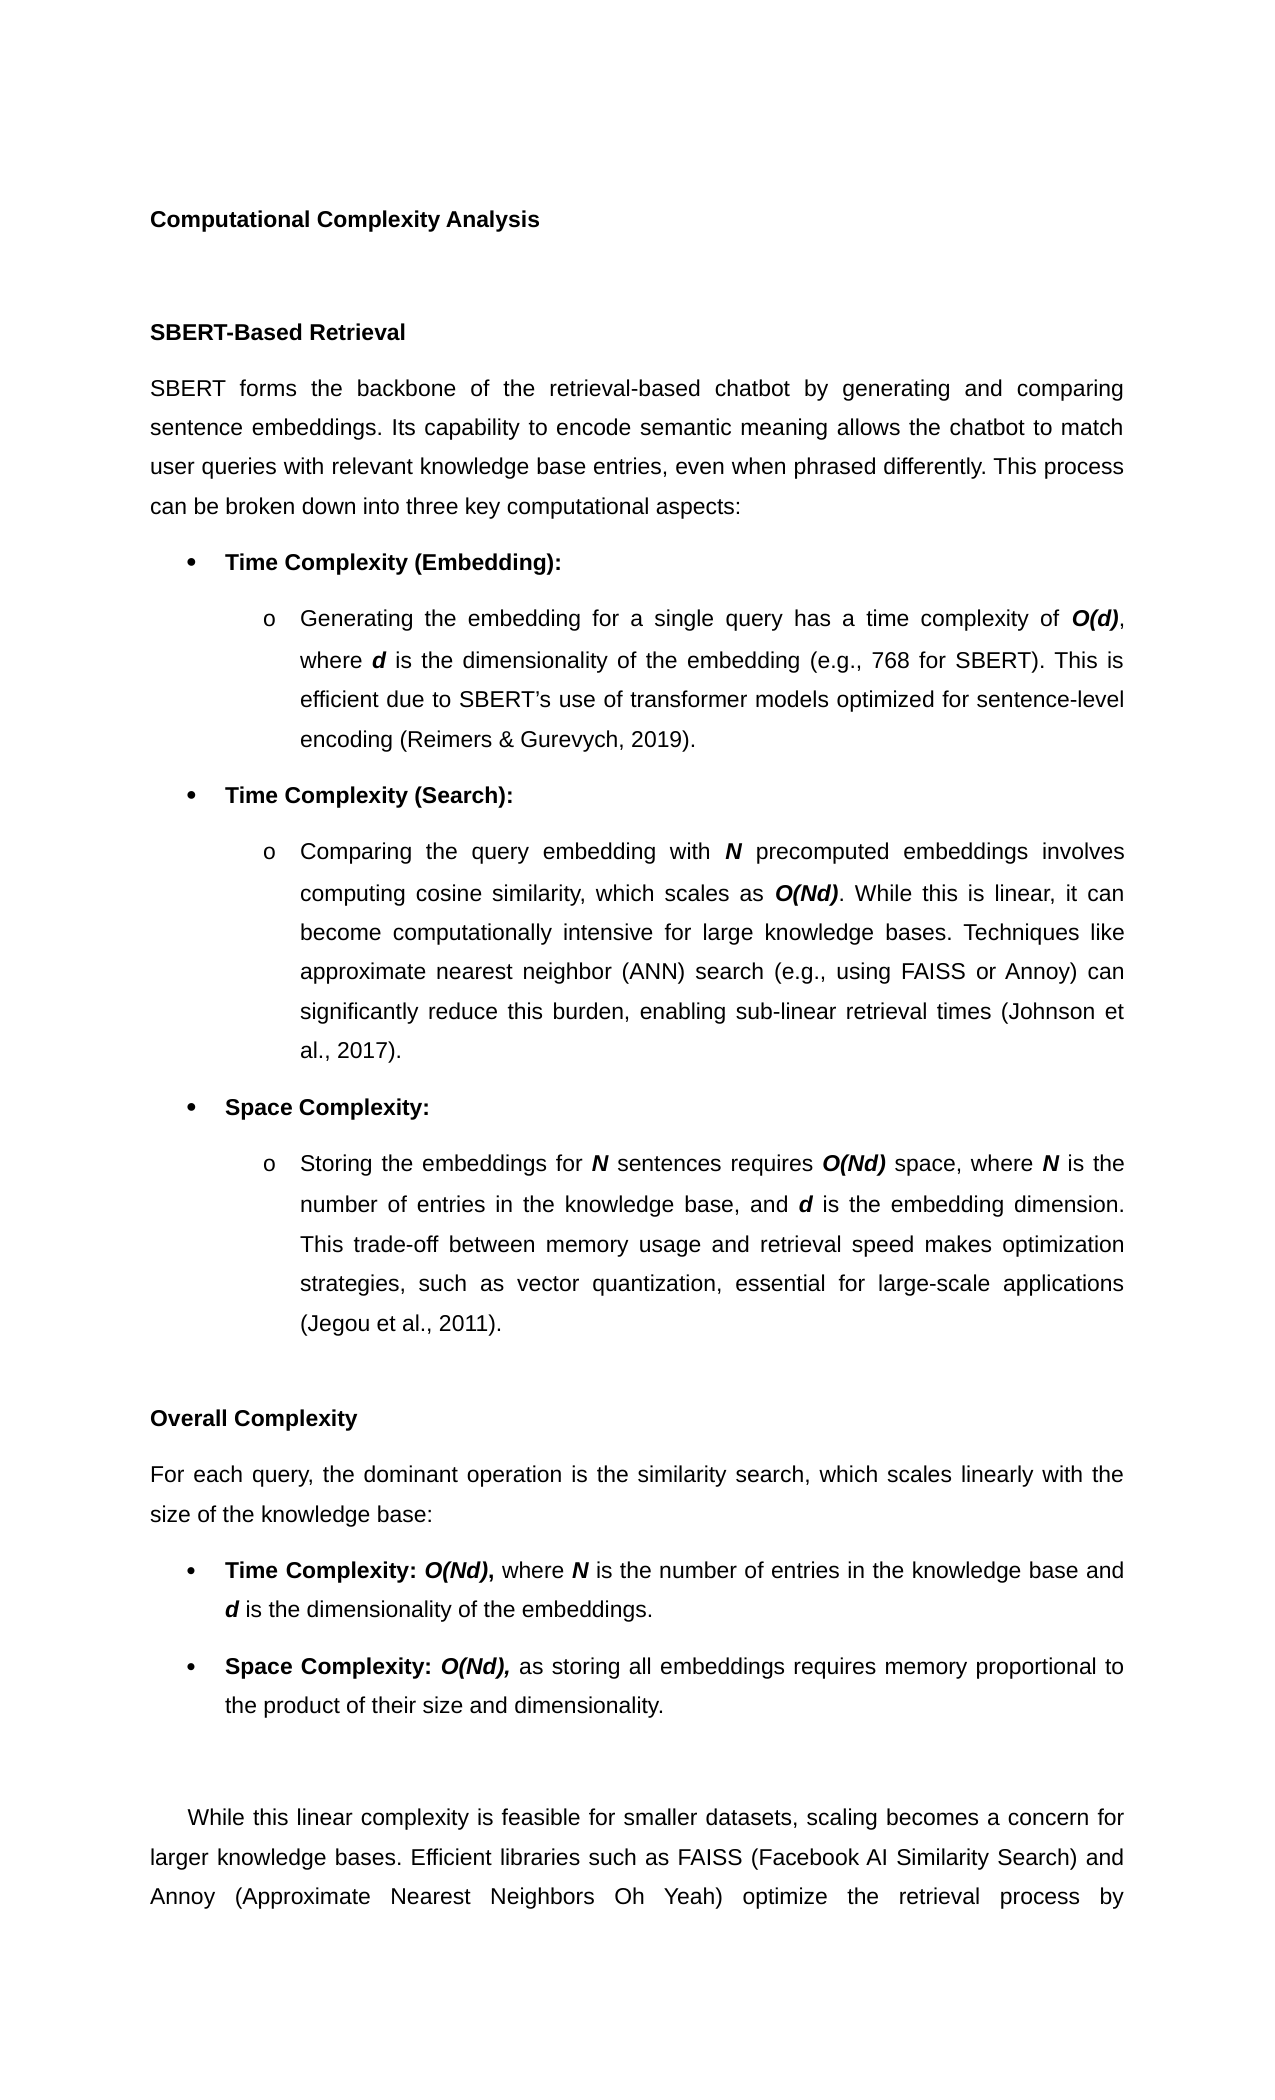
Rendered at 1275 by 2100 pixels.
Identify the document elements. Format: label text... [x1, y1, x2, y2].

list Space Complexity: [187, 1093, 1125, 1120]
list Generating the embedding for a single query has a time complexity of O(d), where d is the dimensionality of the embedding (e.g., 768 for SBERT). This is efficient due to SBERT’s use of transformer models optimized for sentence-level encoding (Reimers & Gurevych, 2019). [262, 605, 1125, 752]
text SBERT-Based Retrieval [150, 318, 1125, 345]
text SBERT forms the backbone of the retrieval-based chatbot by generating and comparing sentence embeddings. Its capability to encode semantic meaning allows the chatbot to match user queries with relevant knowledge base entries, even when phrased differently. This process can be broken down into three key computational aspects: [150, 374, 1125, 519]
list Time Complexity (Embedding): [187, 549, 1125, 576]
list Space Complexity: O(Nd), as storing all embeddings requires memory proportional to the product of their size and dimensionality. [187, 1653, 1125, 1718]
list Time Complexity: O(Nd), where N is the number of entries in the knowledge base and d is the dimensionality of the embeddings. [187, 1557, 1125, 1623]
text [150, 1804, 1125, 1910]
text For each query, the dominant operation is the similarity search, which scales linearly with the size of the knowledge base: [150, 1461, 1125, 1527]
list Storing the embeddings for N sentences requires O(Nd) space, where N is the number of entries in the knowledge base, and d is the embedding dimension. This trade-off between memory usage and retrieval speed makes optimization strategies, such as vector quantization, essential for large-scale applications (Jegou et al., 2011). [262, 1150, 1125, 1336]
list Comparing the query embedding with N precomputed embeddings involves computing cosine similarity, which scales as O(Nd). While this is linear, it can become computationally intensive for large knowledge bases. Techniques like approximate nearest neighbor (ANN) search (e.g., using FAISS or Annoy) can significantly reduce this burden, enabling sub-linear retrieval times (Johnson et al., 2017). [262, 838, 1125, 1064]
text Overall Complexity [150, 1405, 1125, 1432]
text Computational Complexity Analysis [150, 206, 1125, 232]
list Time Complexity (Search): [187, 782, 1125, 808]
